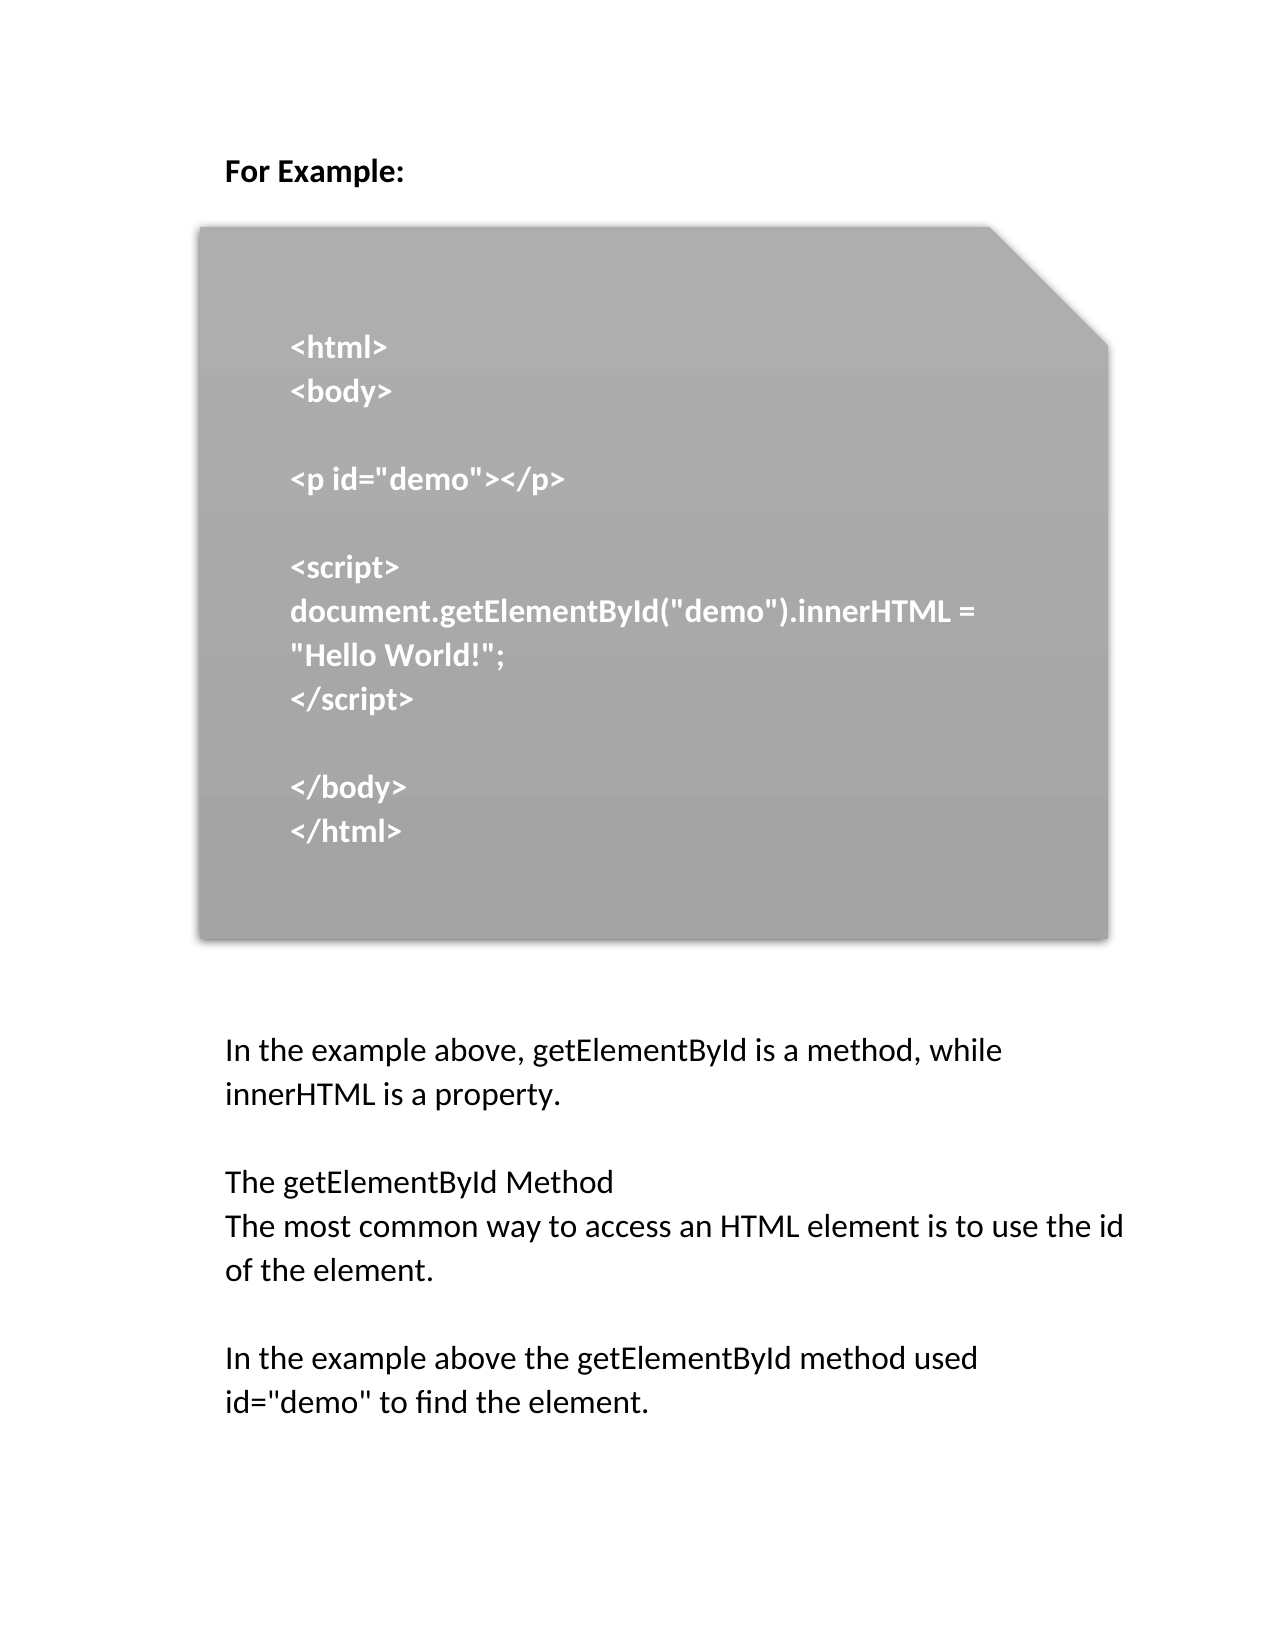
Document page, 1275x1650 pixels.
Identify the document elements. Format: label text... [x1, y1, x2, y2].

list For Example: [225, 150, 1125, 191]
list The getElementById Method [225, 1161, 1125, 1202]
list The most common way to access an HTML element is to use the id of the element. [225, 1205, 1125, 1290]
list In the example above, getElementById is a method, while innerHTML is a property. [225, 1029, 1125, 1114]
list In the example above the getElementById method used id="demo" to find the element. [225, 1337, 1125, 1422]
